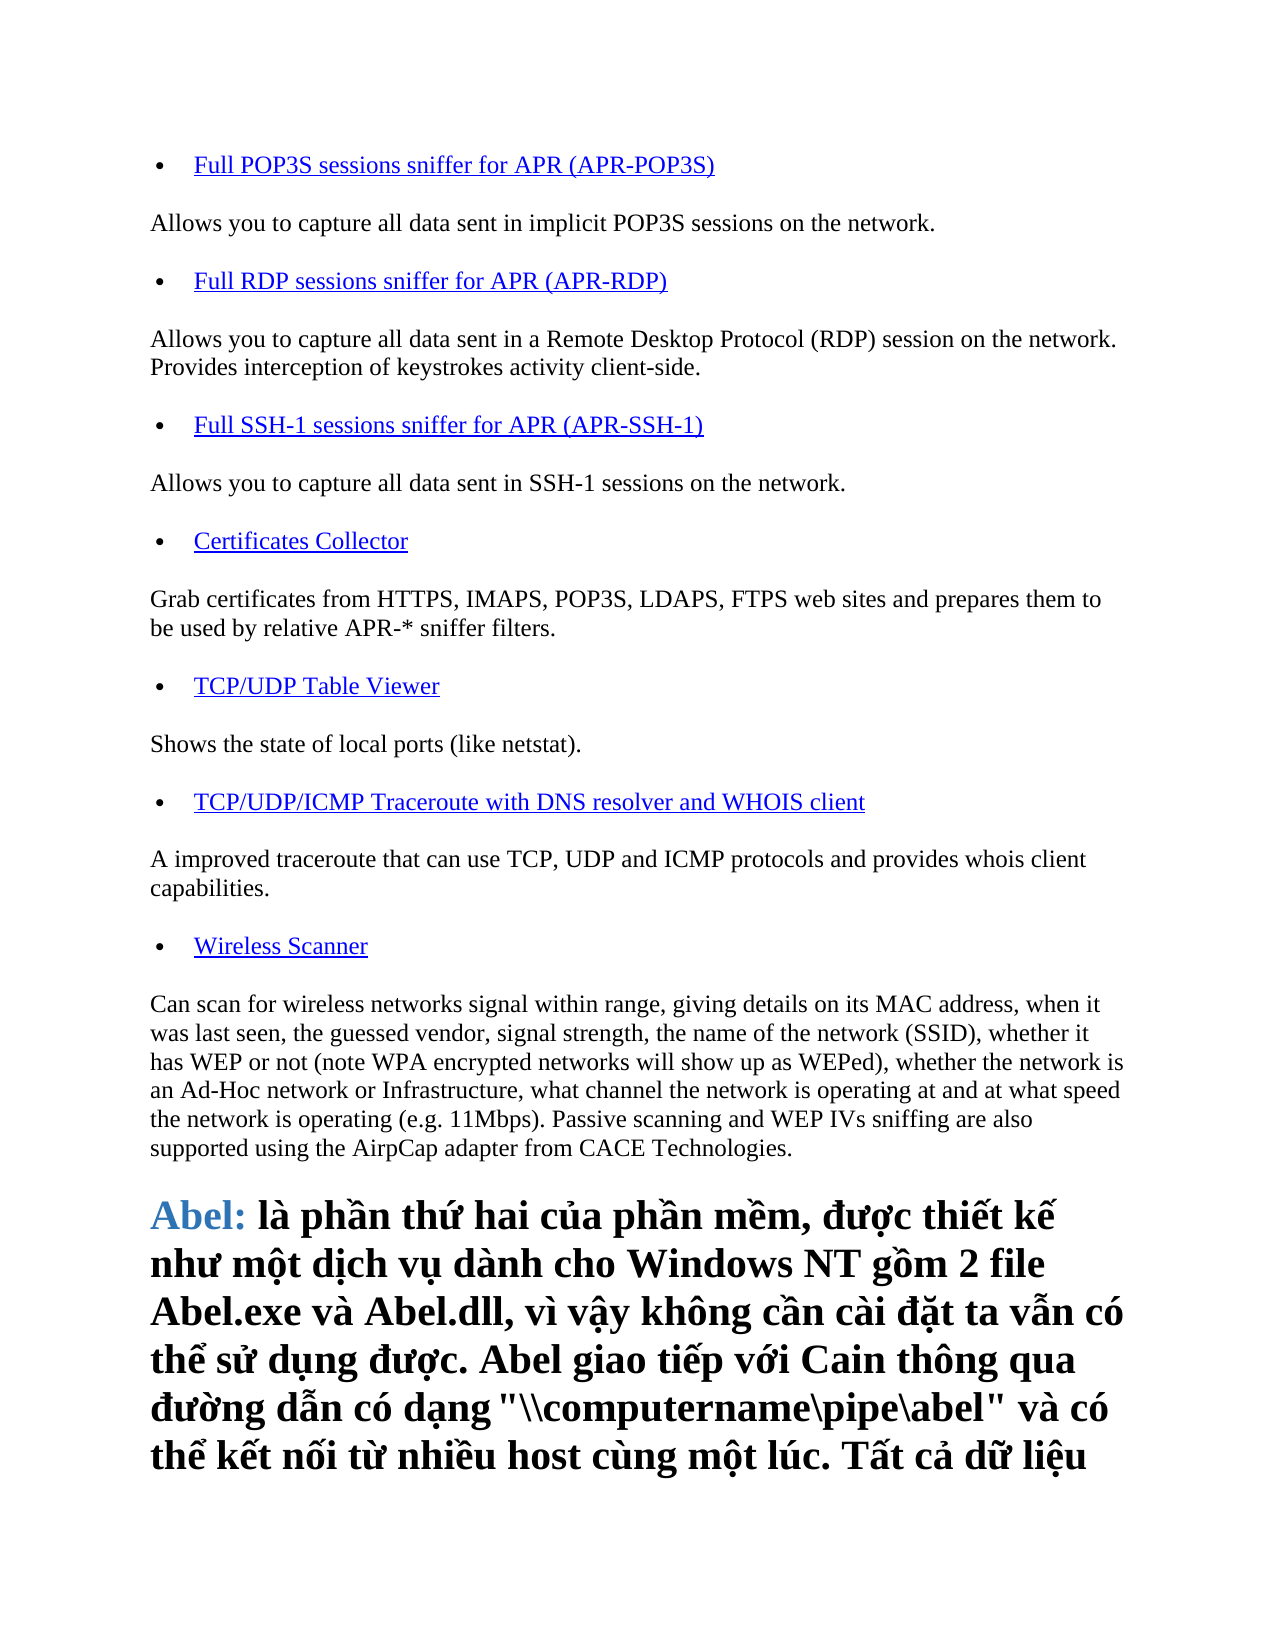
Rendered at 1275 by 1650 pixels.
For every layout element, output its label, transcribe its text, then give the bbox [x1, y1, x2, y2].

list Wireless Scanner [156, 931, 1125, 960]
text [150, 1191, 1125, 1478]
text Can scan for wireless networks signal within range, giving details on its MAC address, when it was last seen, the guessed vendor, signal strength, the name of the network (SSID), whether it has WEP or not (note WPA encrypted networks will show up as WEPed), whether the network is an Ad-Hoc network or Infrastructure, what channel the network is operating at and at what speed the network is operating (e.g. 11Mbps). Passive scanning and WEP IVs sniffing are also supported using the AirpCap adapter from CACE Technologies. [150, 989, 1125, 1162]
text Allows you to capture all data sent in a Remote Desktop Protocol (RDP) session on the network. Provides interception of keystrokes activity client-side. [150, 324, 1125, 381]
list Full RDP sessions sniffer for APR (APR-RDP) [156, 266, 1125, 294]
list Full POP3S sessions sniffer for APR (APR-POP3S) [156, 150, 1125, 179]
list Full SSH-1 sessions sniffer for APR (APR-SSH-1) [156, 410, 1125, 439]
text A improved traceroute that can use TCP, UDP and ICMP protocols and provides whois client capabilities. [150, 844, 1125, 902]
list TCP/UDP Table Viewer [156, 671, 1125, 699]
text Allows you to capture all data sent in SSH-1 sessions on the network. [150, 468, 1125, 497]
list Certificates Collector [156, 526, 1125, 555]
text Shows the state of local ports (like netstat). [150, 729, 1125, 757]
text Allows you to capture all data sent in implicit POP3S sessions on the network. [150, 208, 1125, 237]
list TCP/UDP/ICMP Traceroute with DNS resolver and WHOIS client [156, 787, 1125, 815]
text Grab certificates from HTTPS, IMAPS, POP3S, LDAPS, FTPS web sites and prepares them to be used by relative APR-* sniffer filters. [150, 584, 1125, 642]
